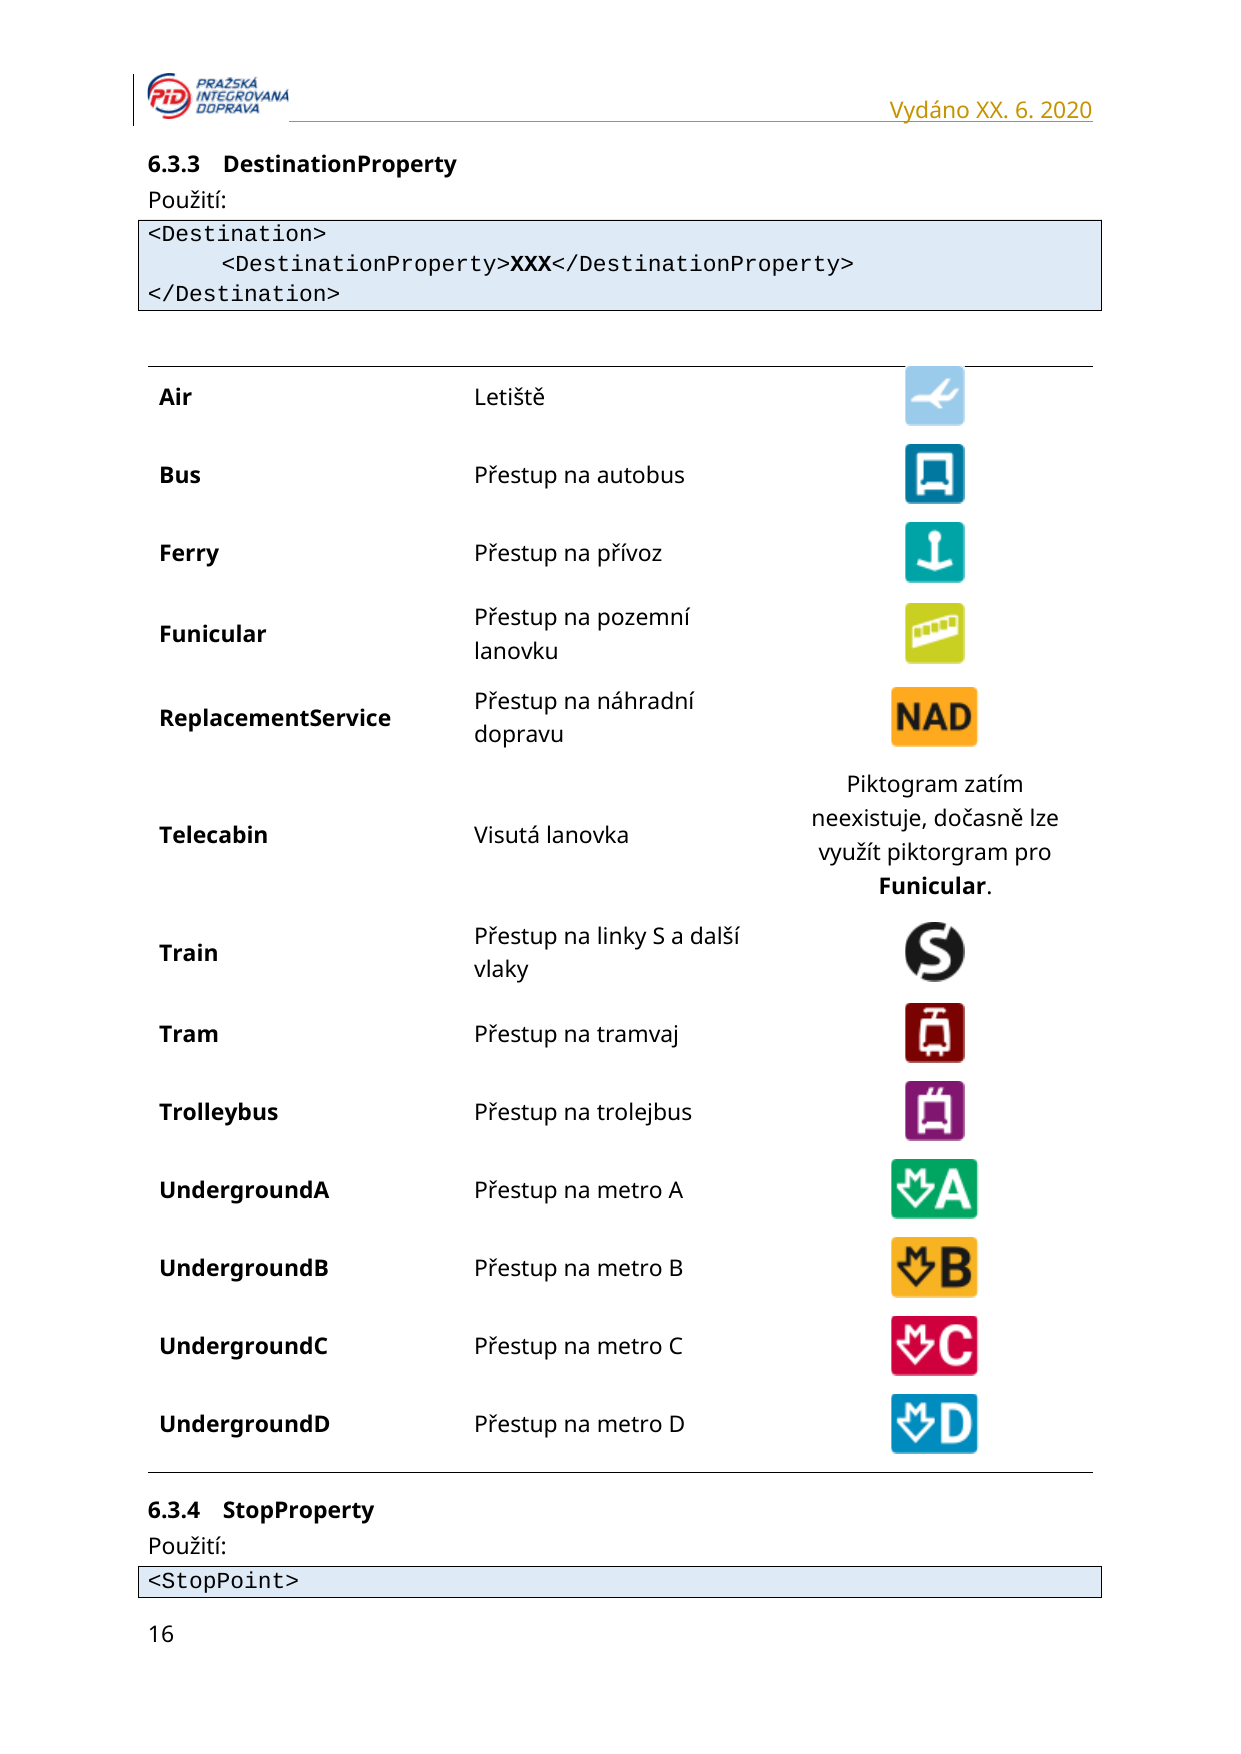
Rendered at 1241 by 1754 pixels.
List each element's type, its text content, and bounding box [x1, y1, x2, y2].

table_cell Bus [148, 445, 463, 523]
table_cell Přestup na přívoz [463, 523, 778, 601]
table_header Letiště [463, 367, 778, 445]
table_cell UndergroundD [148, 1394, 463, 1472]
table_cell [778, 523, 1093, 601]
text Použití: [148, 183, 1093, 215]
text <StopPoint> [139, 1567, 1101, 1597]
table_cell Trolleybus [148, 1082, 463, 1160]
picture [147, 73, 289, 119]
table_cell Přestup na metro C [463, 1316, 778, 1394]
table_cell Piktogram zatím neexistuje, dočasně lze využít piktorgram pro Funicular. [778, 769, 1093, 920]
table_cell [778, 601, 1093, 685]
table_cell [778, 445, 1093, 523]
table_cell ReplacementService [148, 685, 463, 768]
table_cell Přestup na metro D [463, 1394, 778, 1472]
table_cell Train [148, 920, 463, 1003]
table_cell Přestup na tramvaj [463, 1004, 778, 1082]
table_cell Visutá lanovka [463, 769, 778, 920]
table_cell [778, 1004, 1093, 1082]
table_cell Přestup na náhradní dopravu [463, 685, 778, 768]
table_cell Přestup na metro A [463, 1160, 778, 1238]
table_cell Přestup na autobus [463, 445, 778, 523]
text <Destination> [139, 221, 1101, 248]
table_cell Tram [148, 1004, 463, 1082]
text <DestinationProperty>XXX</DestinationProperty> [139, 249, 1101, 278]
subtitle StopProperty [148, 1494, 1093, 1525]
table_cell [778, 1082, 1093, 1160]
table_cell [778, 1160, 1093, 1238]
table_cell UndergroundC [148, 1316, 463, 1394]
table_header Air [148, 367, 463, 445]
table_cell UndergroundB [148, 1238, 463, 1316]
table_cell [778, 685, 1093, 768]
text </Destination> [139, 279, 1101, 310]
table_cell Ferry [148, 523, 463, 601]
subtitle DestinationProperty [148, 148, 1093, 179]
table_cell Přestup na metro B [463, 1238, 778, 1316]
table_cell [778, 1238, 1093, 1316]
table_cell [778, 1316, 1093, 1394]
table_cell Telecabin [148, 769, 463, 920]
table_cell Přestup na trolejbus [463, 1082, 778, 1160]
text Použití: [148, 1530, 1093, 1561]
table_cell Funicular [148, 601, 463, 685]
table_cell [778, 1394, 1093, 1472]
table_cell [778, 920, 1093, 1003]
table_header [778, 367, 1093, 445]
table_cell Přestup na linky S a další vlaky [463, 920, 778, 1003]
table_cell Přestup na pozemní lanovku [463, 601, 778, 685]
table_cell UndergroundA [148, 1160, 463, 1238]
